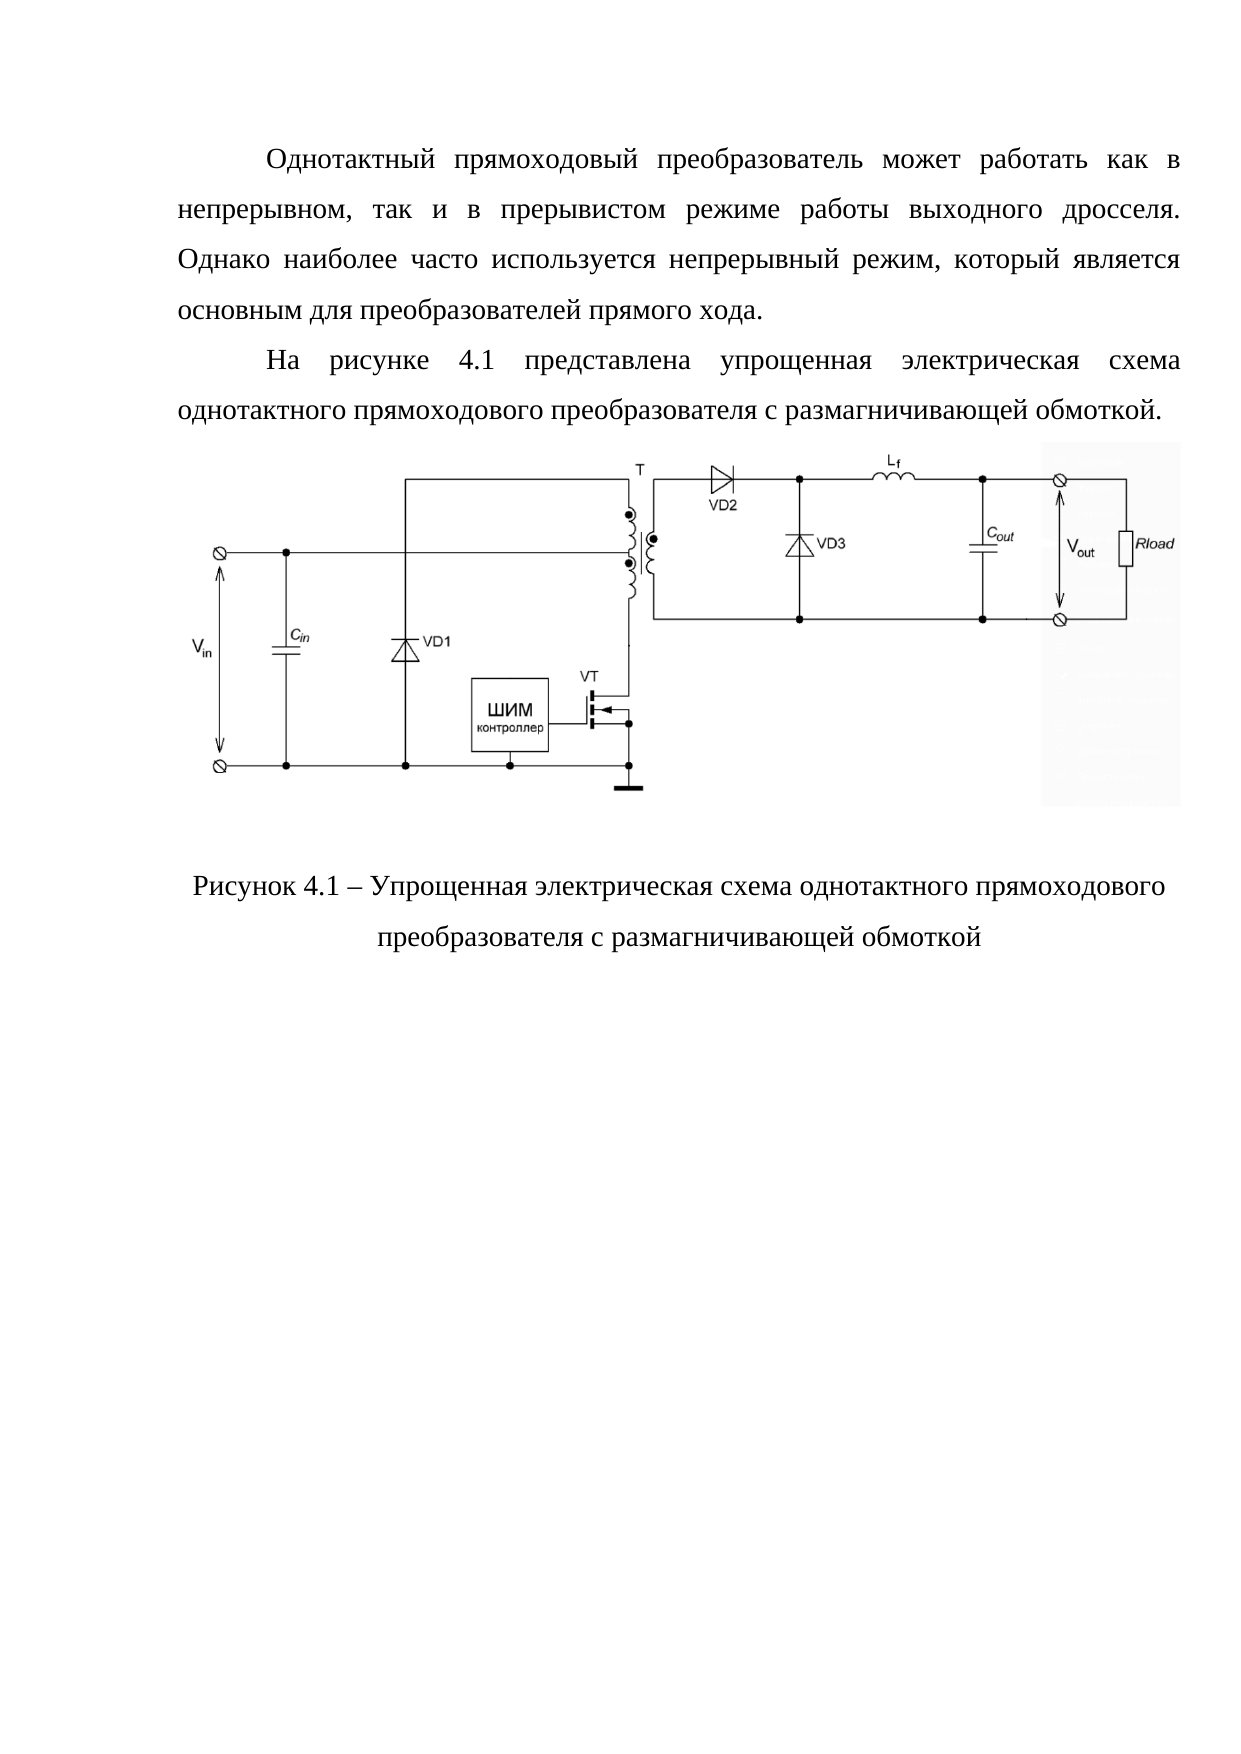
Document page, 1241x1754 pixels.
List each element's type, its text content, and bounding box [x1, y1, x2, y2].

picture [177, 442, 1181, 852]
text Однотактный прямоходовый преобразователь может работать как в непрерывном, так и в прерывистом режиме работы выходного дросселя. Однако наиболее часто используется непрерывный режим, который является основным для преобразователей прямого хода. [177, 141, 1181, 325]
text На рисунке 4.1 представлена упрощенная электрическая схема однотактного прямоходового преобразователя с размагничивающей обмоткой. [177, 342, 1181, 426]
text Рисунок 4.1 – Упрощенная электрическая схема однотактного прямоходового преобразователя с размагничивающей обмоткой [177, 868, 1181, 952]
